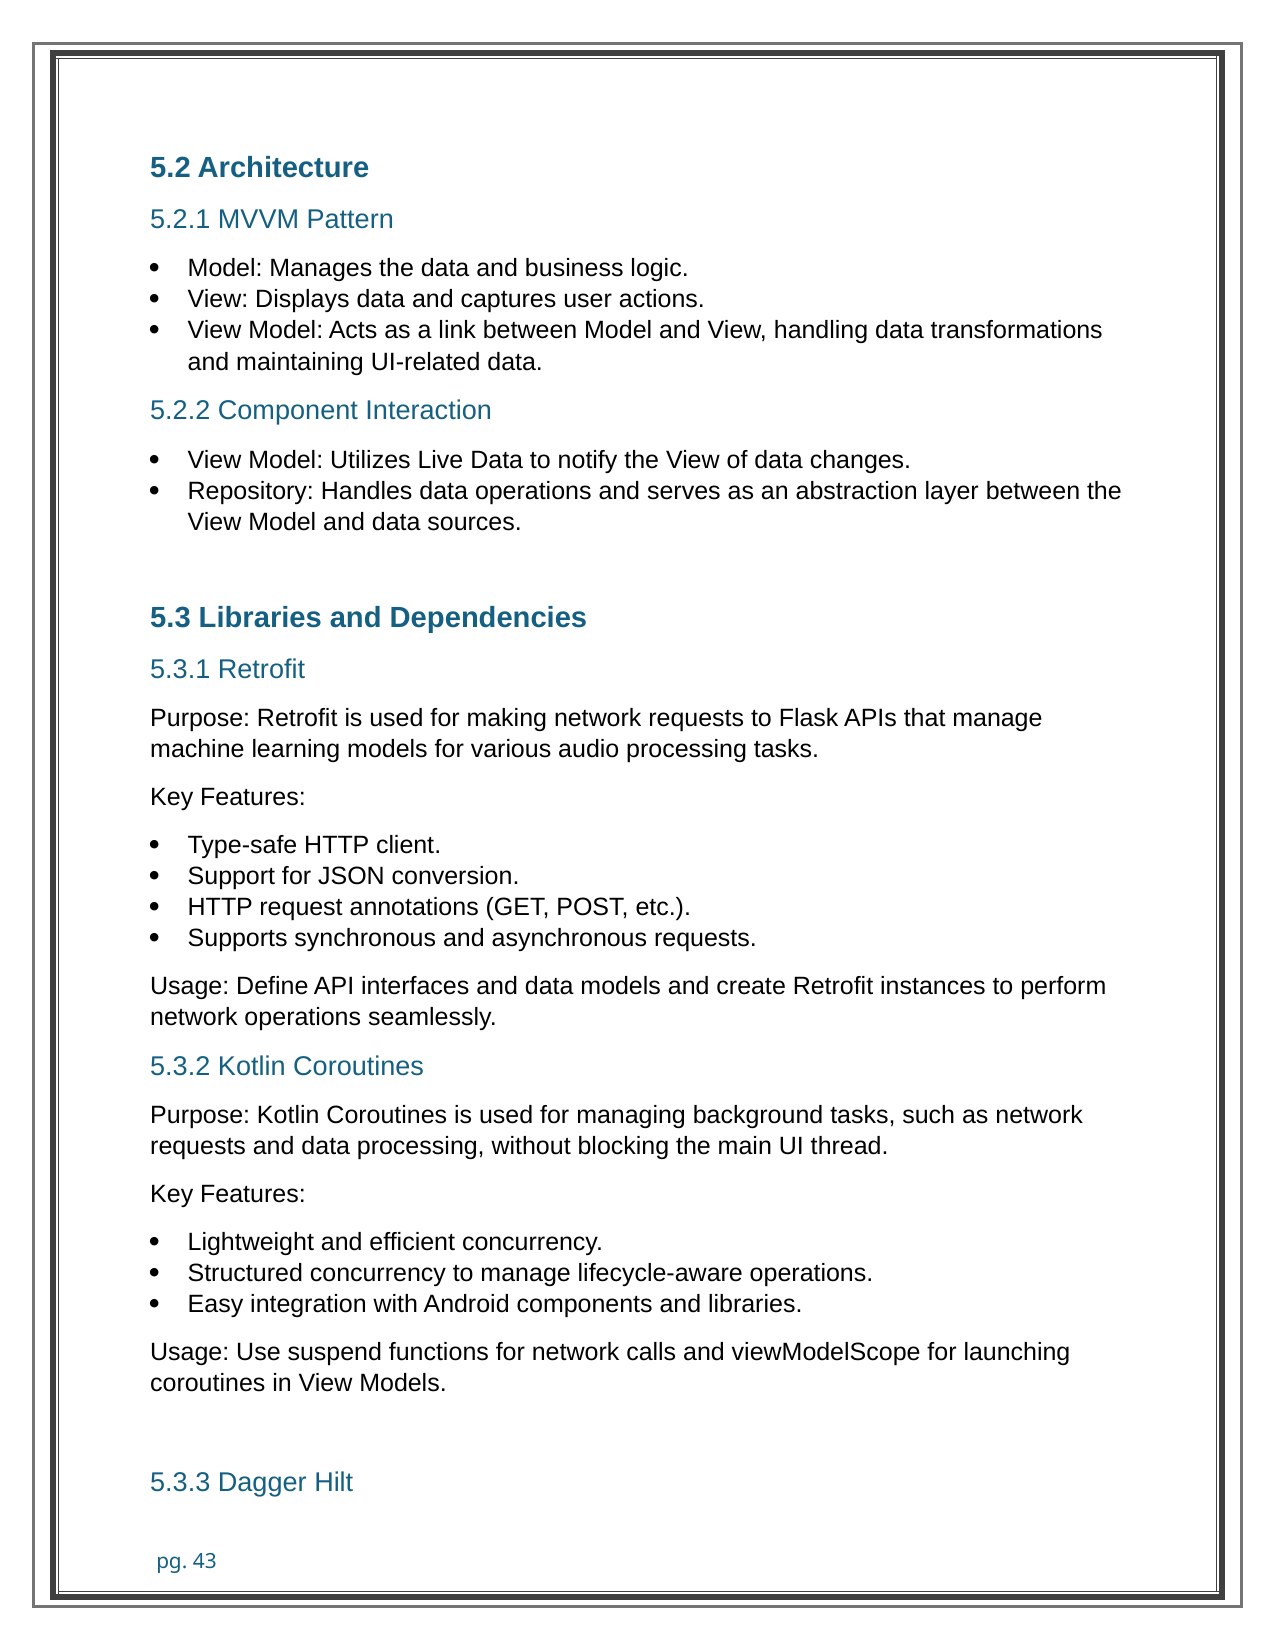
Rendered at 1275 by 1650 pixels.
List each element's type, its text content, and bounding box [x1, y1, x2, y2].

list Model: Manages the data and business logic. [150, 253, 1125, 282]
list Lightweight and efficient concurrency. [150, 1226, 1125, 1255]
list Structured concurrency to manage lifecycle-aware operations. [150, 1258, 1125, 1286]
text 5.2 Architecture [150, 150, 1125, 183]
list Support for JSON conversion. [150, 861, 1125, 889]
text 5.3.3 Dagger Hilt [150, 1466, 1125, 1497]
text Purpose: Kotlin Coroutines is used for managing background tasks, such as network requests and data processing, without blocking the main UI thread. [150, 1100, 1125, 1160]
text Key Features: [150, 1179, 1125, 1207]
list Easy integration with Android components and libraries. [150, 1289, 1125, 1318]
list View Model: Utilizes Live Data to notify the View of data changes. [150, 445, 1125, 474]
text Usage: Define API interfaces and data models and create Retrofit instances to perform network operations seamlessly. [150, 971, 1125, 1031]
list HTTP request annotations (GET, POST, etc.). [150, 892, 1125, 921]
list Supports synchronous and asynchronous requests. [150, 923, 1125, 952]
text Usage: Use suspend functions for network calls and viewModelScope for launching coroutines in View Models. [150, 1337, 1125, 1396]
text 5.3 Libraries and Dependencies [150, 600, 1125, 633]
text 5.2.1 MVVM Pattern [150, 203, 1125, 234]
list Type-safe HTTP client. [150, 829, 1125, 858]
text Purpose: Retrofit is used for making network requests to Flask APIs that manage machine learning models for various audio processing tasks. [150, 703, 1125, 763]
text 5.3.2 Kotlin Coroutines [150, 1049, 1125, 1081]
text Key Features: [150, 782, 1125, 811]
list Repository: Handles data operations and serves as an abstraction layer between the View Model and data sources. [150, 476, 1125, 536]
text 5.2.2 Component Interaction [150, 394, 1125, 426]
list View Model: Acts as a link between Model and View, handling data transformations and maintaining UI-related data. [150, 316, 1125, 375]
text 5.3.1 Retrofit [150, 653, 1125, 684]
list View: Displays data and captures user actions. [150, 284, 1125, 313]
